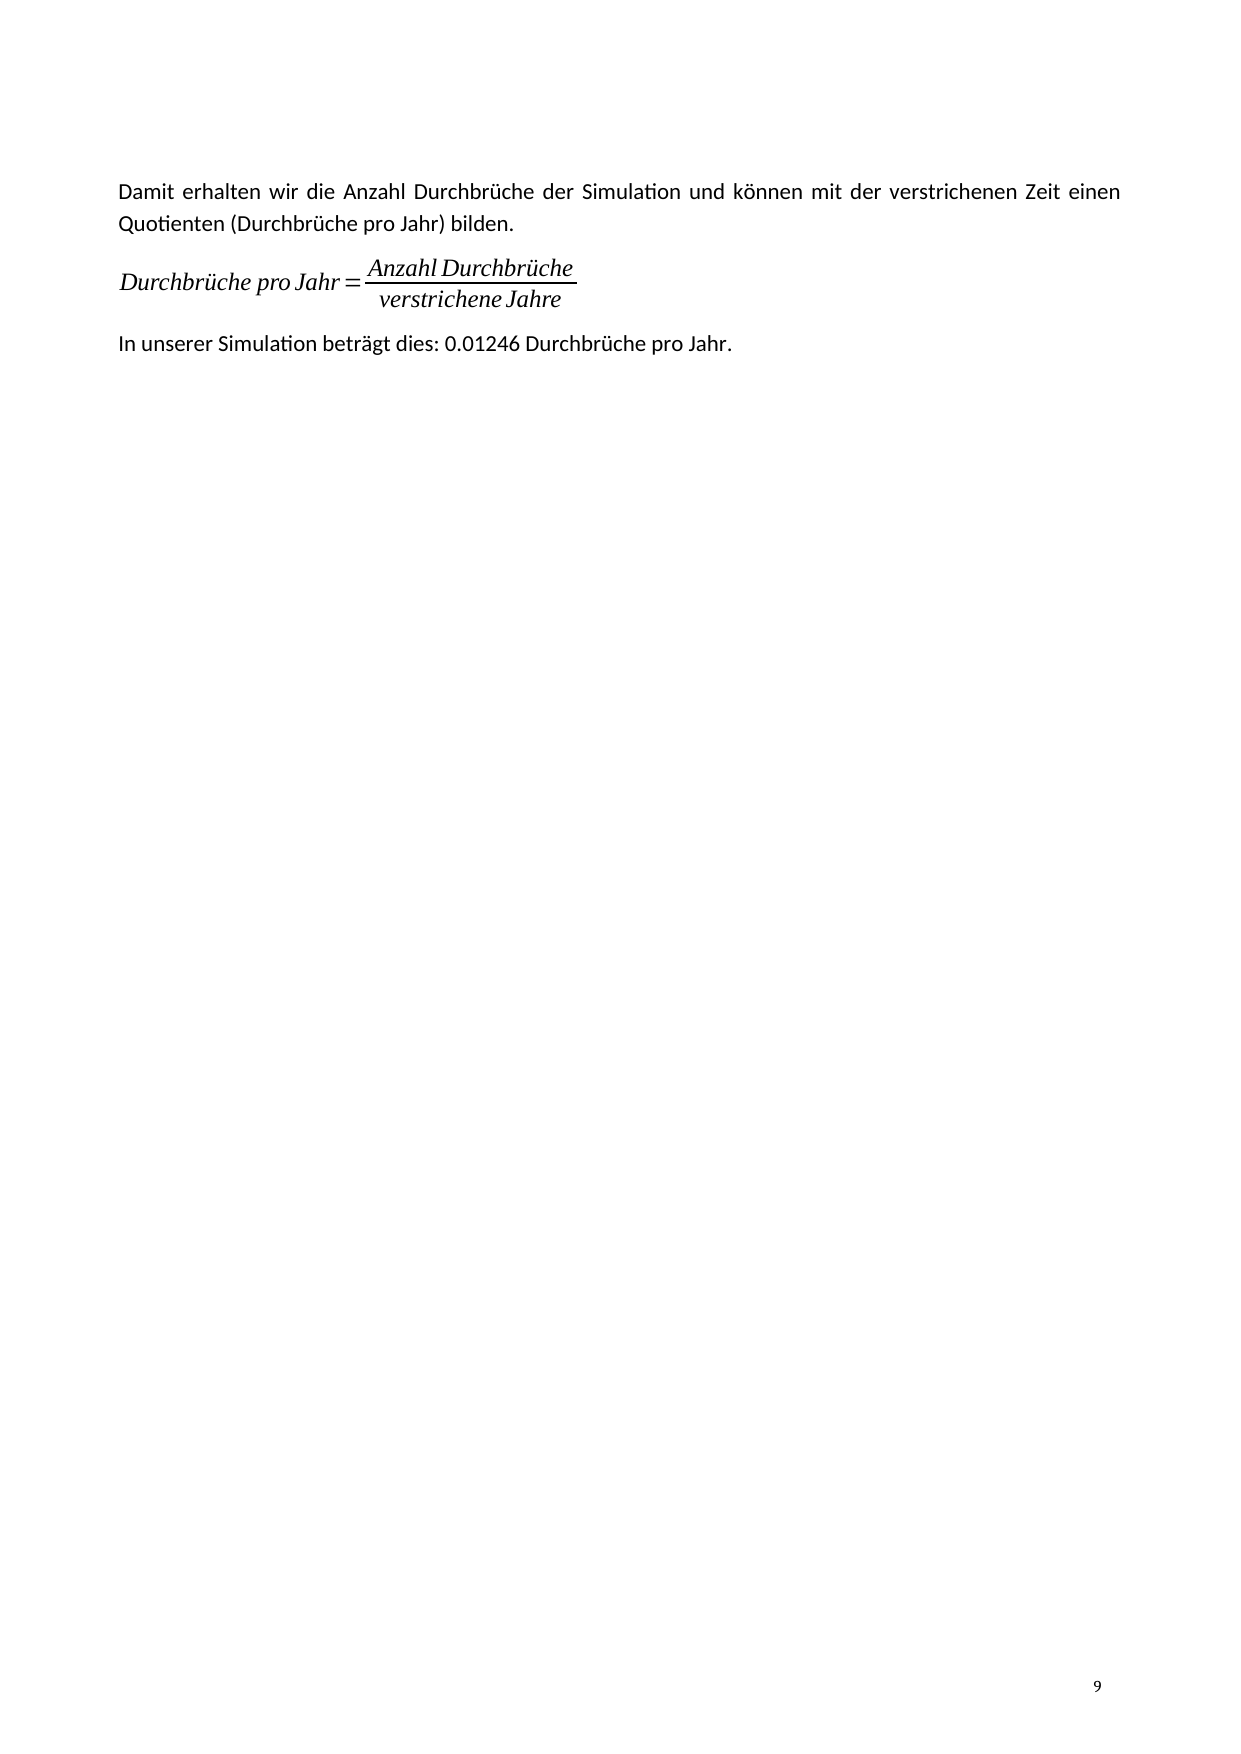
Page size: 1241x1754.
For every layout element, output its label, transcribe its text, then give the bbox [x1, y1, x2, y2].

text In unserer Simulation beträgt dies: 0.01246 Durchbrüche pro Jahr. [118, 329, 1122, 357]
text Damit erhalten wir die Anzahl Durchbrüche der Simulation und können mit der verstrichenen Zeit einen Quotienten (Durchbrüche pro Jahr) bilden. [118, 177, 1122, 237]
